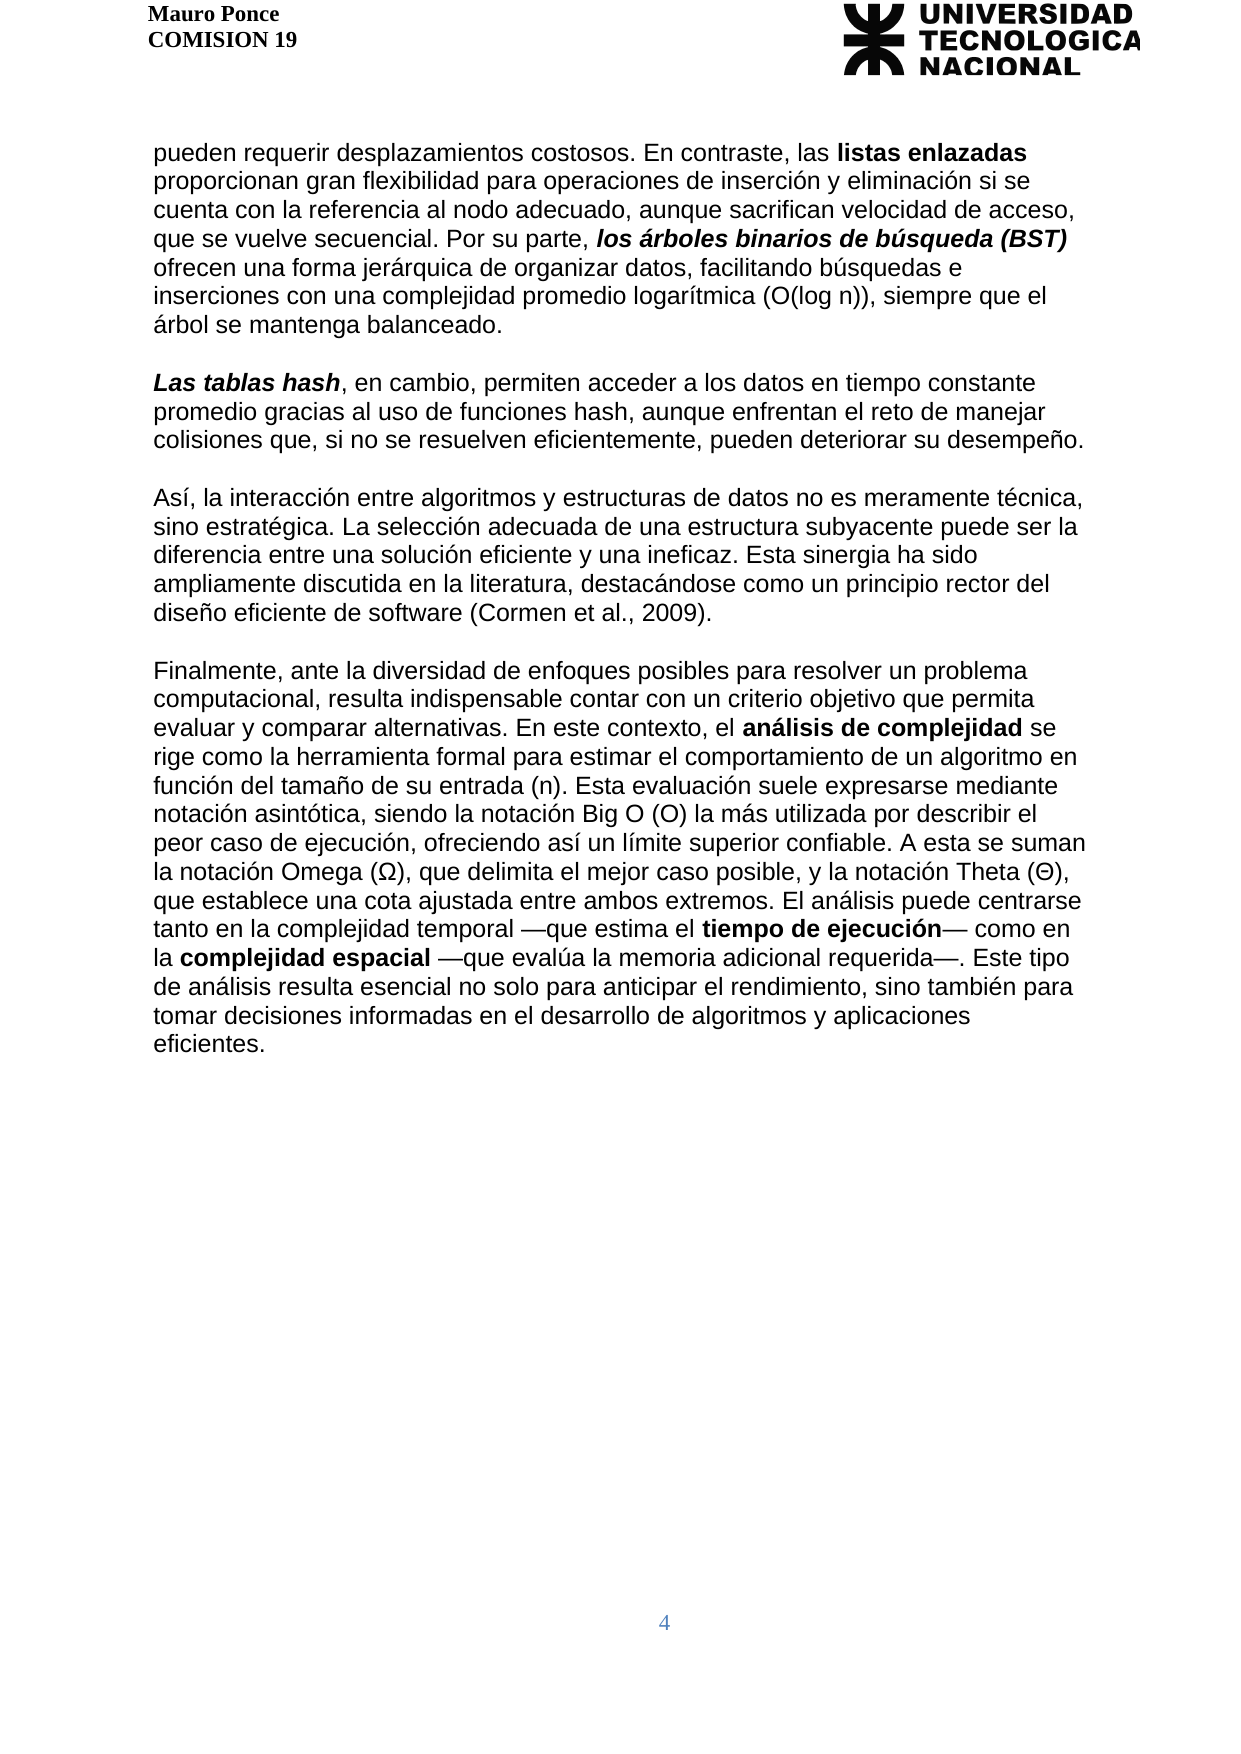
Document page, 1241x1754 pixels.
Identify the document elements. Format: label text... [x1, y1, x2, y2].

picture [839, 0, 1140, 76]
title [153, 137, 1087, 339]
title Las tablas hash, en cambio, permiten acceder a los datos en tiempo constante promedio gracias al uso de funciones hash, aunque enfrentan el reto de manejar colisiones que, si no se resuelven eficientemente, pueden deteriorar su desempeño. [153, 368, 1087, 454]
title Así, la interacción entre algoritmos y estructuras de datos no es meramente técnica, sino estratégica. La selección adecuada de una estructura subyacente puede ser la diferencia entre una solución eficiente y una ineficaz. Esta sinergia ha sido ampliamente discutida en la literatura, destacándose como un principio rector del diseño eficiente de software (Cormen et al., 2009). [153, 483, 1087, 627]
title Finalmente, ante la diversidad de enfoques posibles para resolver un problema computacional, resulta indispensable contar con un criterio objetivo que permita evaluar y comparar alternativas. En este contexto, el análisis de complejidad se rige como la herramienta formal para estimar el comportamiento de un algoritmo en función del tamaño de su entrada (n). Esta evaluación suele expresarse mediante notación asintótica, siendo la notación Big O (O) la más utilizada por describir el peor caso de ejecución, ofreciendo así un límite superior confiable. A esta se suman la notación Omega (Ω), que delimita el mejor caso posible, y la notación Theta (Θ), que establece una cota ajustada entre ambos extremos. El análisis puede centrarse tanto en la complejidad temporal —que estima el tiempo de ejecución— como en la complejidad espacial —que evalúa la memoria adicional requerida—. Este tipo de análisis resulta esencial no solo para anticipar el rendimiento, sino también para tomar decisiones informadas en el desarrollo de algoritmos y aplicaciones eficientes. [153, 656, 1087, 1058]
